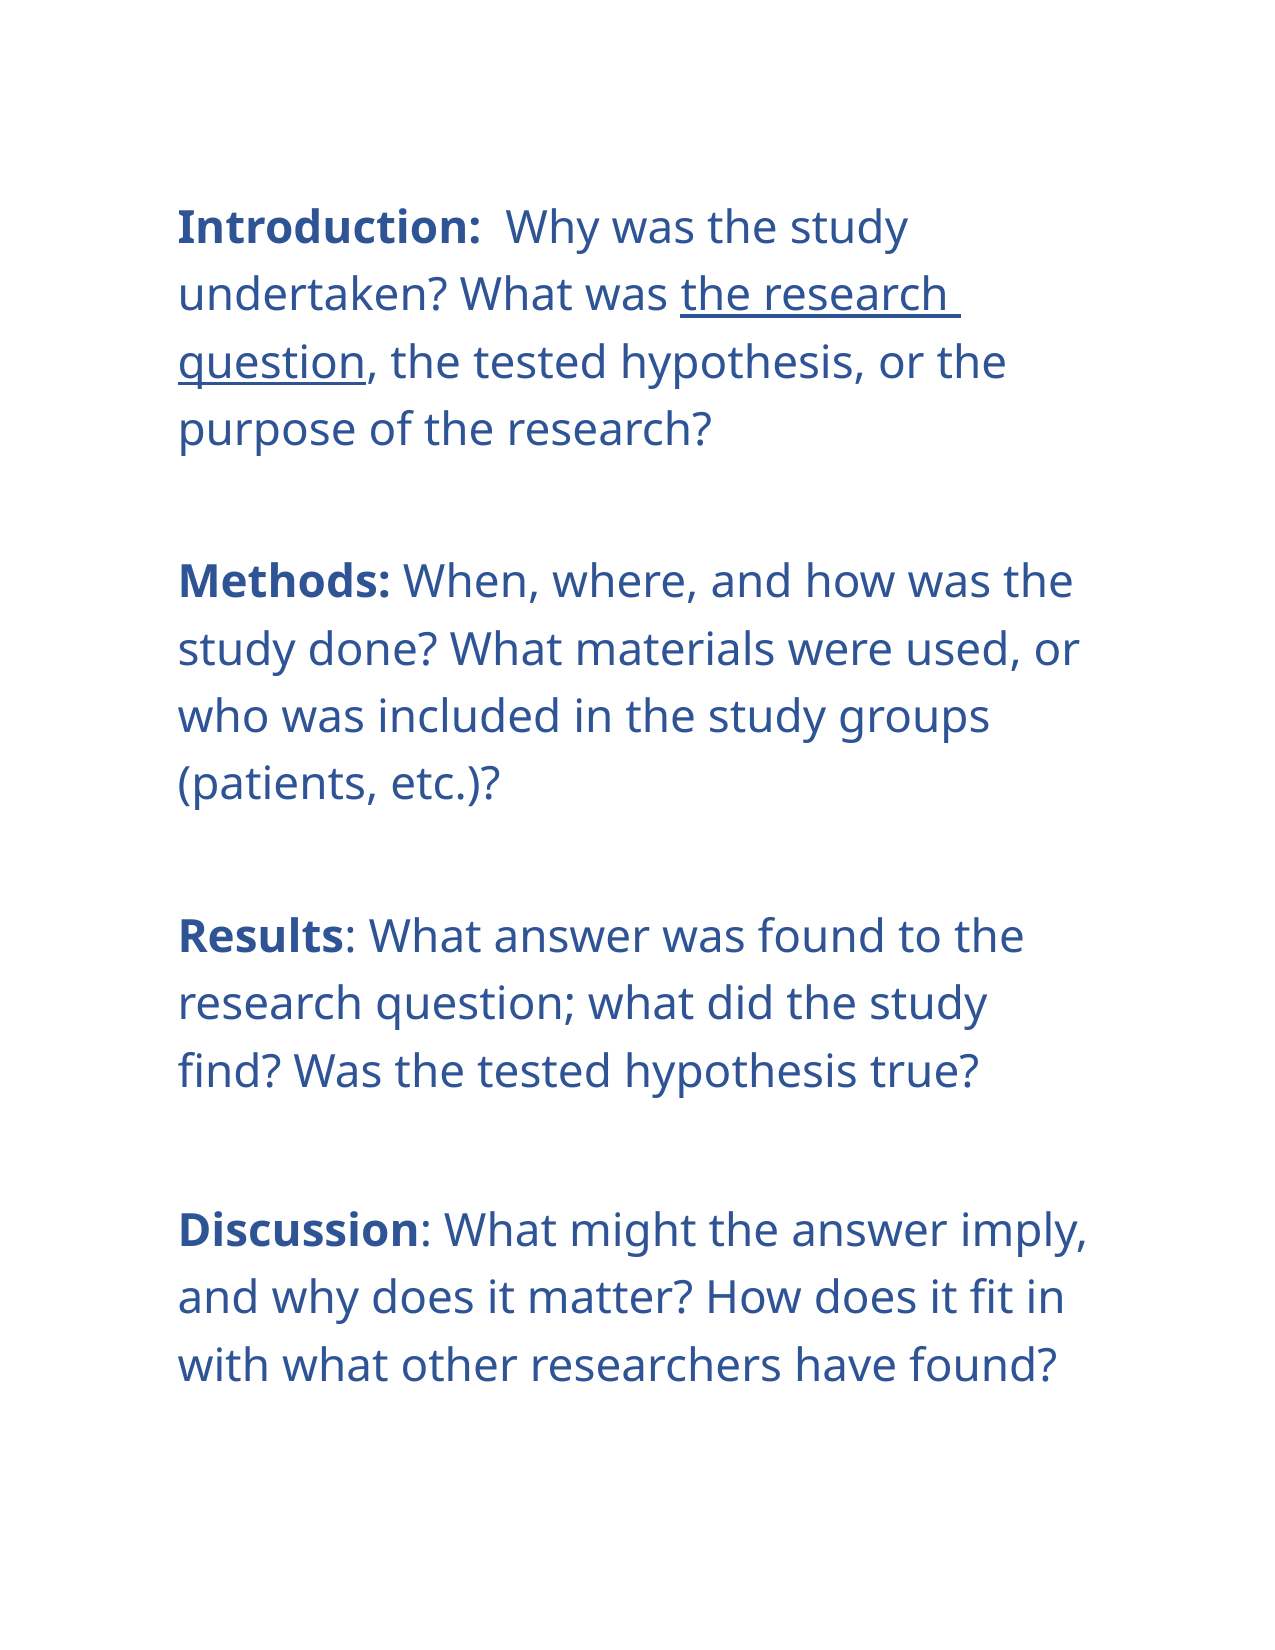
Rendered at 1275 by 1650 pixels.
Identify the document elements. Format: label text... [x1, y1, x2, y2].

subtitle Methods: When, where, and how was the study done? What materials were used, or who was included in the study groups (patients, etc.)? [177, 549, 1098, 813]
subtitle Introduction: Why was the study undertaken? What was the research question, the tested hypothesis, or the purpose of the research? [177, 194, 1098, 459]
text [177, 1198, 1098, 1394]
subtitle Results: What answer was found to the research question; what did the study find? Was the tested hypothesis true? [177, 903, 1098, 1100]
